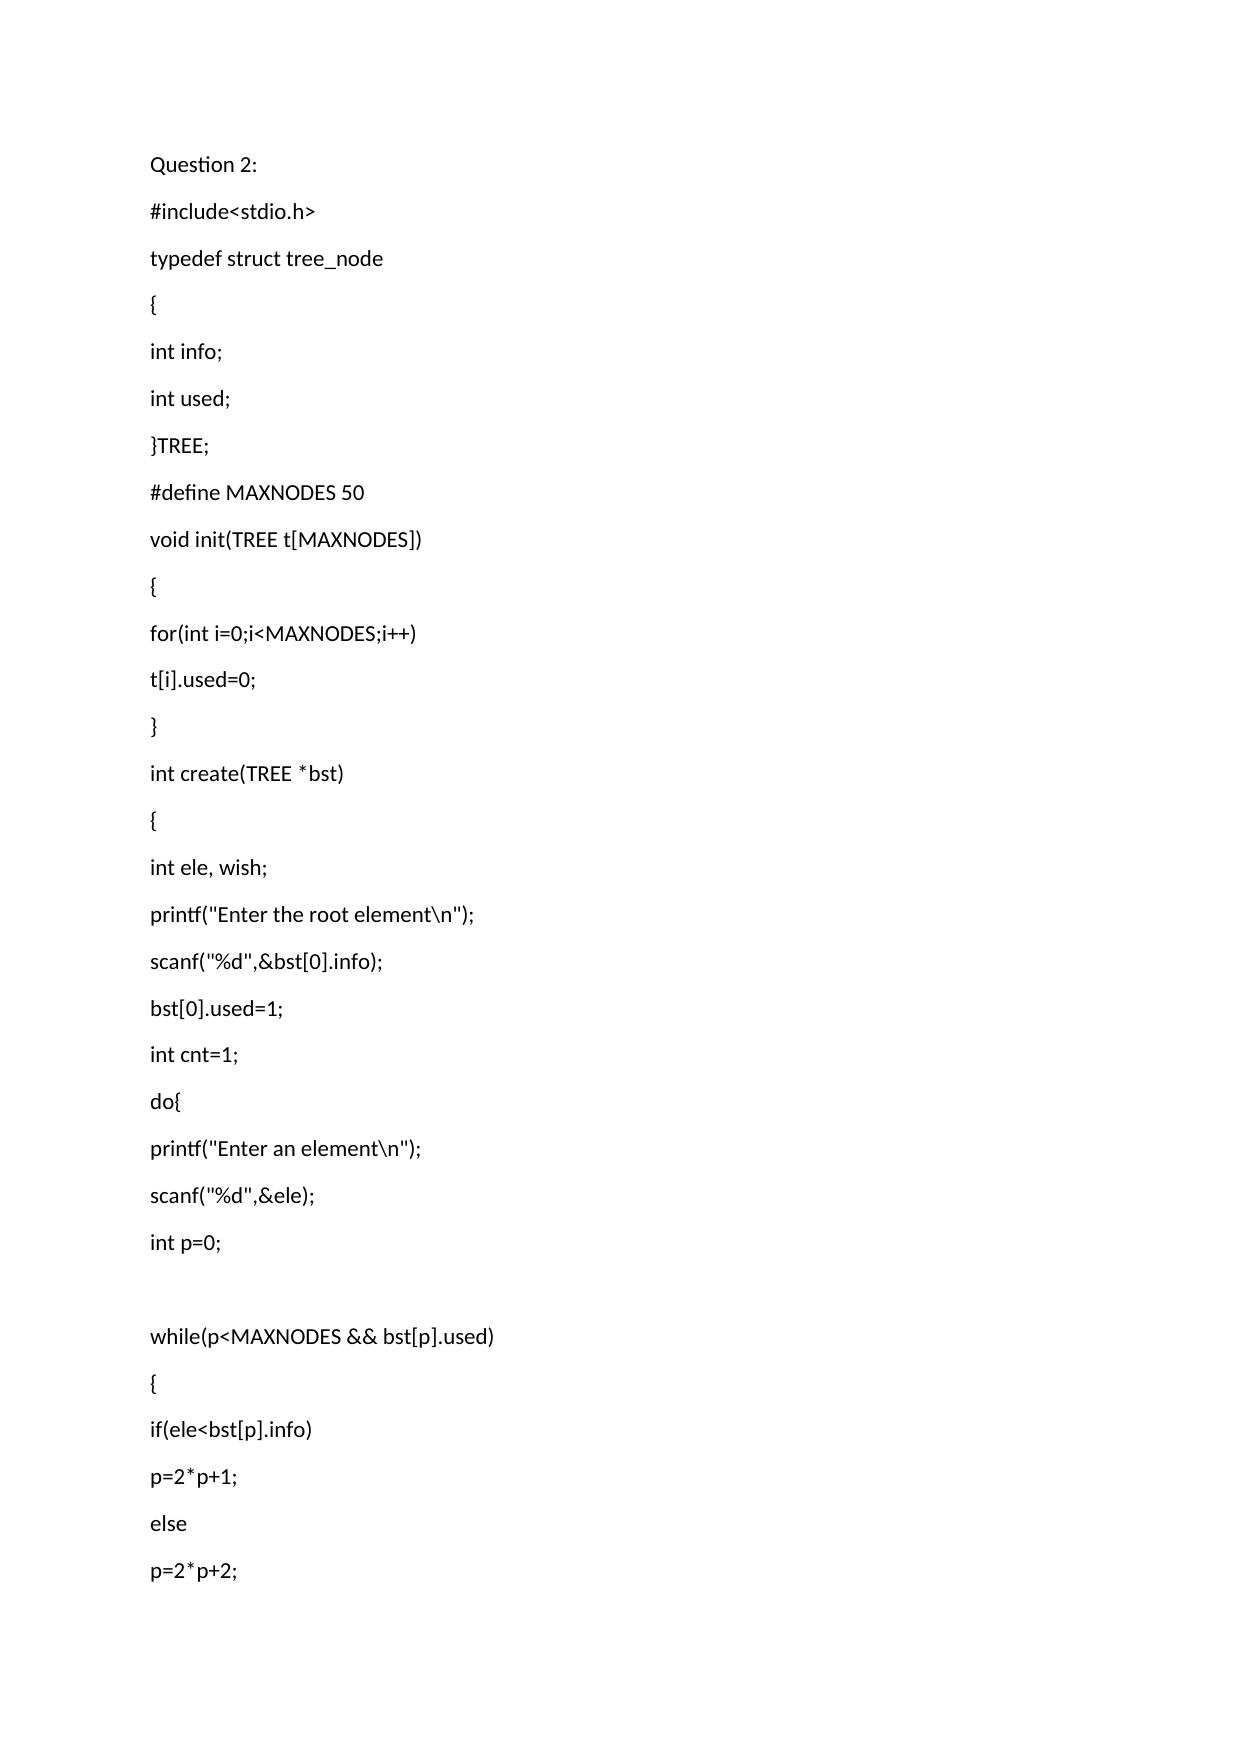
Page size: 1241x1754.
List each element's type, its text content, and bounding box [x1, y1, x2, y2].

text scanf("%d",&bst[0].info); [150, 947, 1090, 975]
text int ele, wish; [150, 853, 1090, 881]
text }TREE; [150, 431, 1090, 459]
text #define MAXNODES 50 [150, 478, 1090, 506]
text } [150, 712, 1090, 741]
text int used; [150, 384, 1090, 412]
text printf("Enter the root element\n"); [150, 900, 1090, 928]
text { [150, 572, 1090, 600]
text p=2*p+1; [150, 1462, 1090, 1491]
text void init(TREE t[MAXNODES]) [150, 525, 1090, 553]
text printf("Enter an element\n"); [150, 1134, 1090, 1162]
text int create(TREE *bst) [150, 759, 1090, 787]
text { [150, 291, 1090, 319]
text int p=0; [150, 1228, 1090, 1256]
text if(ele<bst[p].info) [150, 1416, 1090, 1444]
text { [150, 806, 1090, 834]
text for(int i=0;i<MAXNODES;i++) [150, 619, 1090, 647]
text Question 2: [150, 150, 1090, 178]
text do{ [150, 1087, 1090, 1116]
text p=2*p+2; [150, 1556, 1090, 1584]
text t[i].used=0; [150, 666, 1090, 694]
text else [150, 1509, 1090, 1537]
text while(p<MAXNODES && bst[p].used) [150, 1322, 1090, 1350]
text #include<stdio.h> [150, 197, 1090, 225]
text int cnt=1; [150, 1041, 1090, 1069]
text bst[0].used=1; [150, 994, 1090, 1022]
text { [150, 1369, 1090, 1397]
text scanf("%d",&ele); [150, 1181, 1090, 1209]
text int info; [150, 337, 1090, 366]
text typedef struct tree_node [150, 244, 1090, 272]
